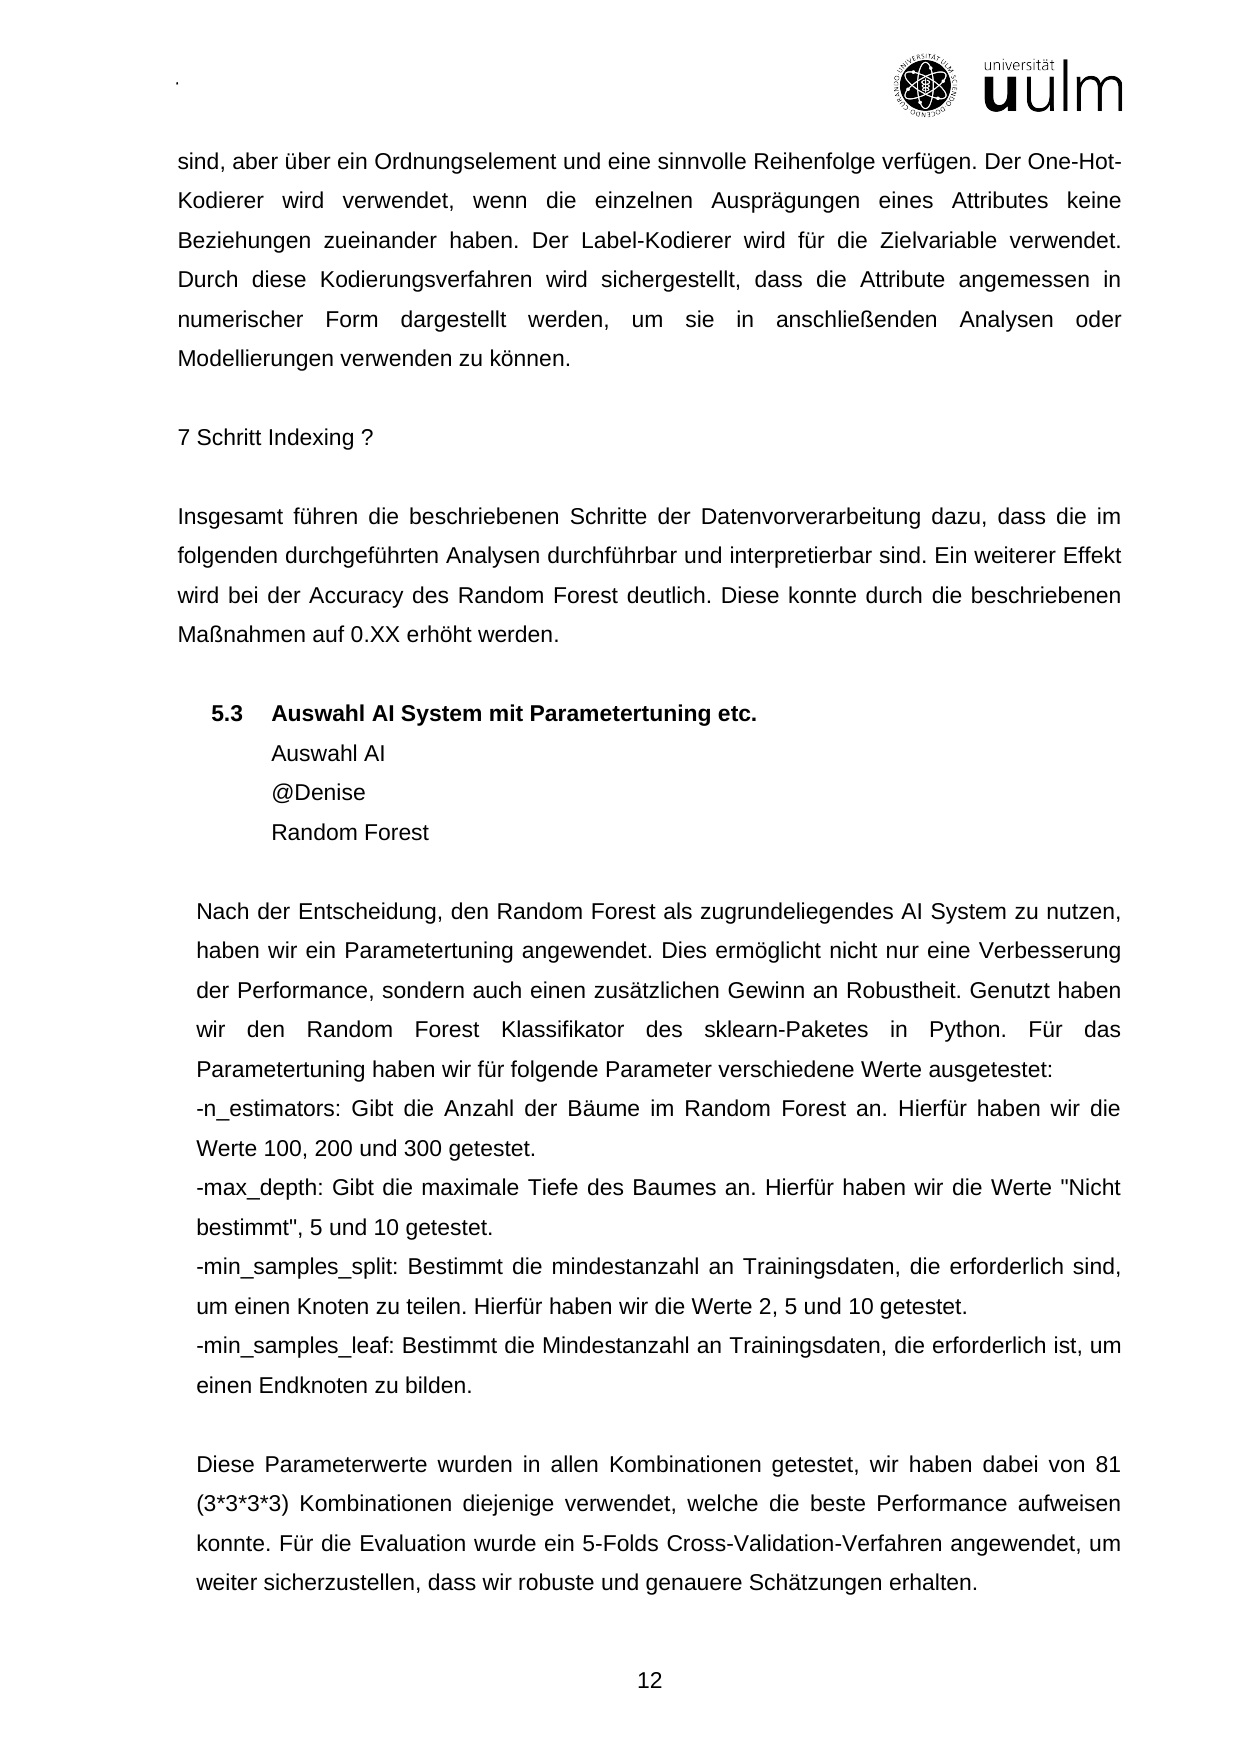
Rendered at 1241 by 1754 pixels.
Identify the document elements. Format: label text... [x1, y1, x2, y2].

text -n_estimators: Gibt die Anzahl der Bäume im Random Forest an. Hierfür haben wir die Werte 100, 200 und 300 getestet. [196, 1095, 1122, 1161]
text Auswahl AI [196, 740, 1122, 766]
text -max_depth: Gibt die maximale Tiefe des Baumes an. Hierfür haben wir die Werte "Nicht bestimmt", 5 und 10 getestet. [196, 1174, 1122, 1240]
text Nach der Entscheidung, den Random Forest als zugrundeliegendes AI System zu nutzen, haben wir ein Parametertuning angewendet. Dies ermöglicht nicht nur eine Verbesserung der Performance, sondern auch einen zusätzlichen Gewinn an Robustheit. Genutzt haben wir den Random Forest Klassifikator des sklearn-Paketes in Python. Für das Parametertuning haben wir für folgende Parameter verschiedene Werte ausgetestet: [196, 898, 1122, 1082]
subtitle Auswahl AI System mit Parametertuning etc. [211, 700, 1122, 727]
text Insgesamt führen die beschriebenen Schritte der Datenvorverarbeitung dazu, dass die im folgenden durchgeführten Analysen durchführbar und interpretierbar sind. Ein weiterer Effekt wird bei der Accuracy des Random Forest deutlich. Diese konnte durch die beschriebenen Maßnahmen auf 0.XX erhöht werden. [177, 503, 1122, 648]
text 7 Schritt Indexing ? [177, 424, 1122, 450]
text -min_samples_split: Bestimmt die mindestanzahl an Trainingsdaten, die erforderlich sind, um einen Knoten zu teilen. Hierfür haben wir die Werte 2, 5 und 10 getestet. [196, 1253, 1122, 1319]
picture [893, 53, 1123, 118]
text Diese Parameterwerte wurden in allen Kombinationen getestet, wir haben dabei von 81 (3*3*3*3) Kombinationen diejenige verwendet, welche die beste Performance aufweisen konnte. Für die Evaluation wurde ein 5-Folds Cross-Validation-Verfahren angewendet, um weiter sicherzustellen, dass wir robuste und genauere Schätzungen erhalten. [196, 1451, 1122, 1595]
text -min_samples_leaf: Bestimmt die Mindestanzahl an Trainingsdaten, die erforderlich ist, um einen Endknoten zu bilden. [196, 1332, 1122, 1398]
text @Denise [196, 779, 1122, 806]
text Random Forest [196, 819, 1122, 845]
